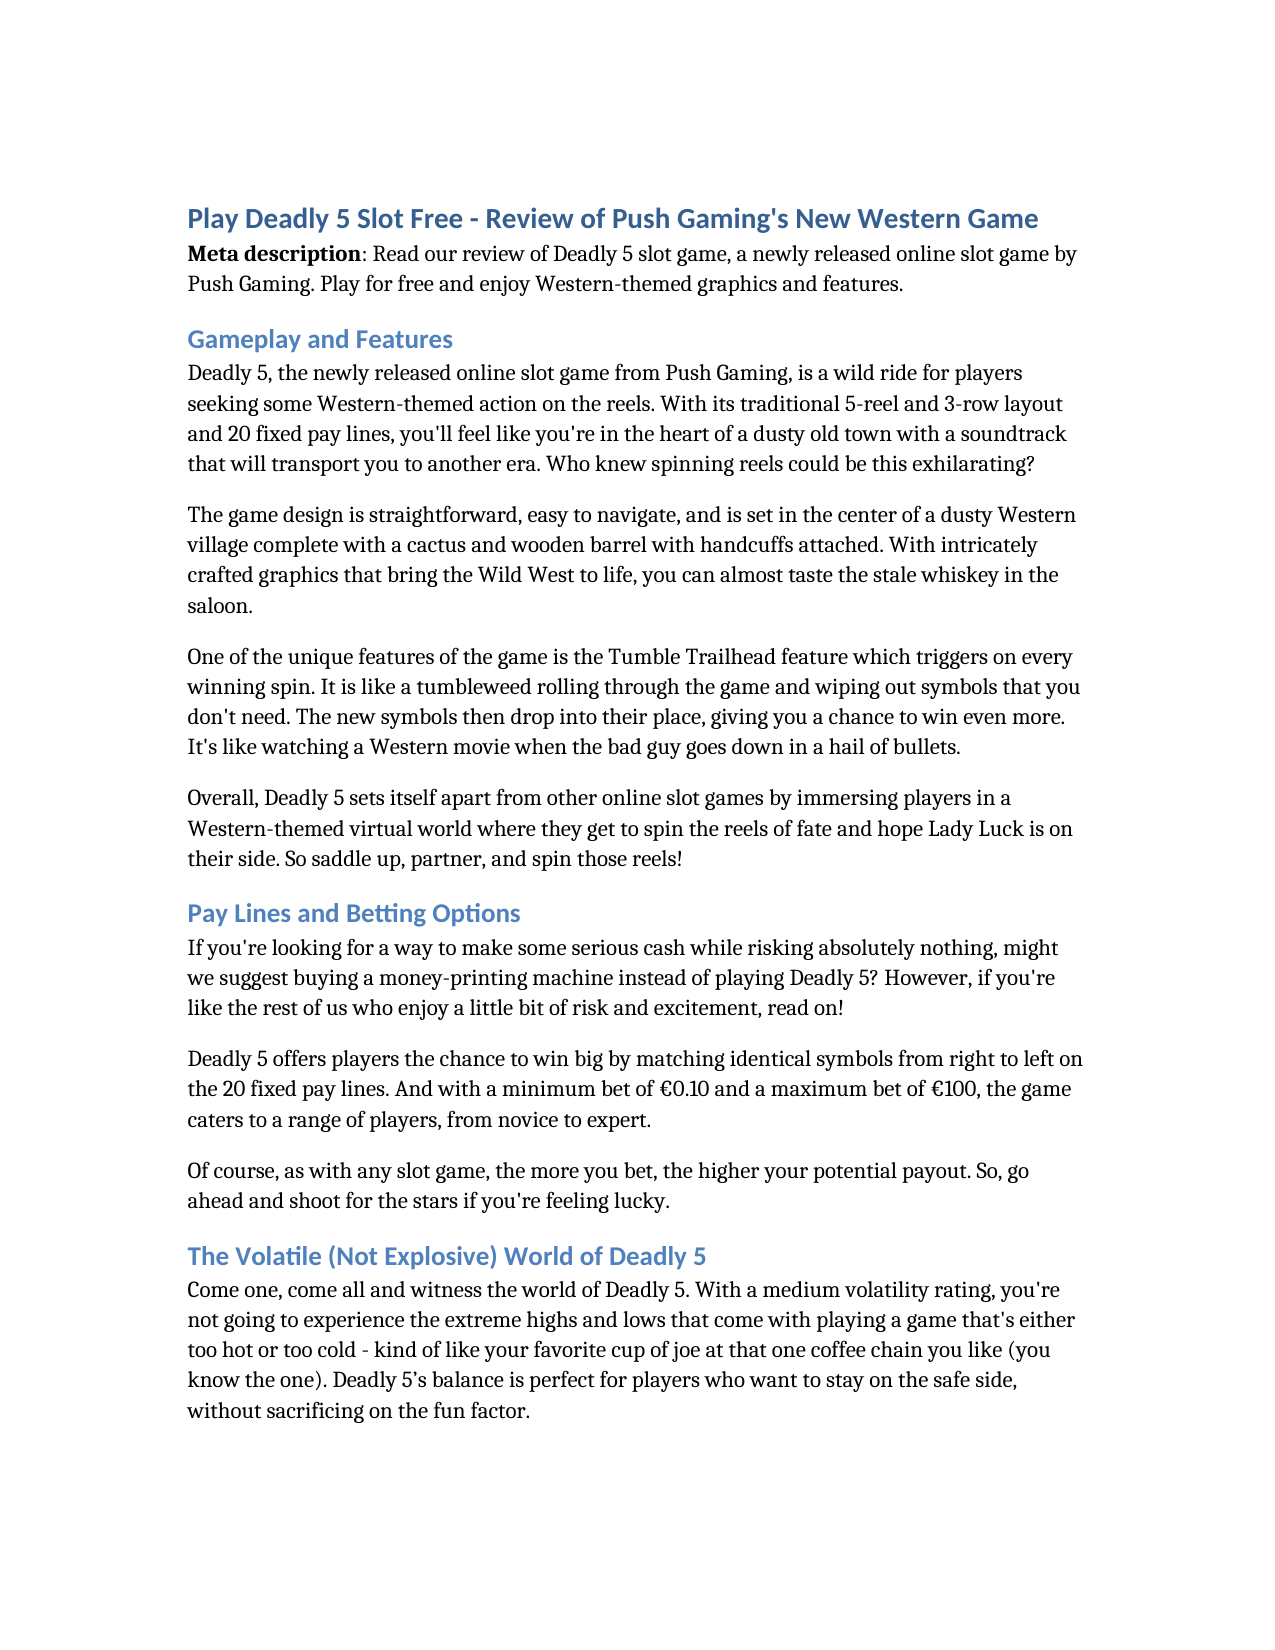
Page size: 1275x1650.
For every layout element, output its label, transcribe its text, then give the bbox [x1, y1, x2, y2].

subtitle Pay Lines and Betting Options [187, 897, 1087, 929]
text Deadly 5, the newly released online slot game from Push Gaming, is a wild ride for players seeking some Western-themed action on the reels. With its traditional 5-reel and 3-row layout and 20 fixed pay lines, you'll feel like you're in the heart of a dusty old town with a soundtrack that will transport you to another era. Who knew spinning reels could be this exhilarating? [187, 360, 1087, 477]
text One of the unique features of the game is the Tumble Trailhead feature which triggers on every winning spin. It is like a tumbleweed rolling through the game and wiping out symbols that you don't need. The new symbols then drop into their place, giving you a chance to win even more. It's like watching a Western movie when the bad guy goes down in a hail of bullets. [187, 643, 1087, 760]
text The game design is straightforward, easy to navigate, and is set in the center of a dusty Western village complete with a cactus and wooden barrel with handcuffs attached. With intricately crafted graphics that bring the Wild West to life, you can almost taste the stale whiskey in the saloon. [187, 502, 1087, 619]
text Meta description: Read our review of Deadly 5 slot game, a newly released online slot game by Push Gaming. Play for free and enjoy Western-themed graphics and features. [187, 241, 1087, 297]
text If you're looking for a way to make some serious cash while risking absolutely nothing, might we suggest buying a money-printing machine instead of playing Deadly 5? However, if you're like the rest of us who enjoy a little bit of risk and excitement, read on! [187, 934, 1087, 1021]
text Deadly 5 offers players the chance to win big by matching identical symbols from right to left on the 20 fixed pay lines. And with a minimum bet of €0.10 and a maximum bet of €100, the game caters to a range of players, from novice to expert. [187, 1046, 1087, 1133]
subtitle Gameplay and Features [187, 322, 1087, 355]
text Overall, Deadly 5 sets itself apart from other online slot games by immersing players in a Western-themed virtual world where they get to spin the reels of fate and hope Lady Luck is on their side. So saddle up, partner, and spin those reels! [187, 785, 1087, 872]
text Of course, as with any slot game, the more you bet, the higher your potential payout. So, go ahead and shoot for the stars if you're feeling lucky. [187, 1157, 1087, 1214]
subtitle The Volatile (Not Explosive) World of Deadly 5 [187, 1239, 1087, 1272]
text Come one, come all and witness the world of Deadly 5. With a medium volatility rating, you're not going to experience the extreme highs and lows that come with playing a game that's either too hot or too cold - kind of like your favorite cup of joe at that one coffee chain you like (you know the one). Deadly 5’s balance is perfect for players who want to stay on the safe side, without sacrificing on the fun factor. [187, 1277, 1087, 1424]
subtitle Play Deadly 5 Slot Free - Review of Push Gaming's New Western Game [187, 200, 1087, 236]
